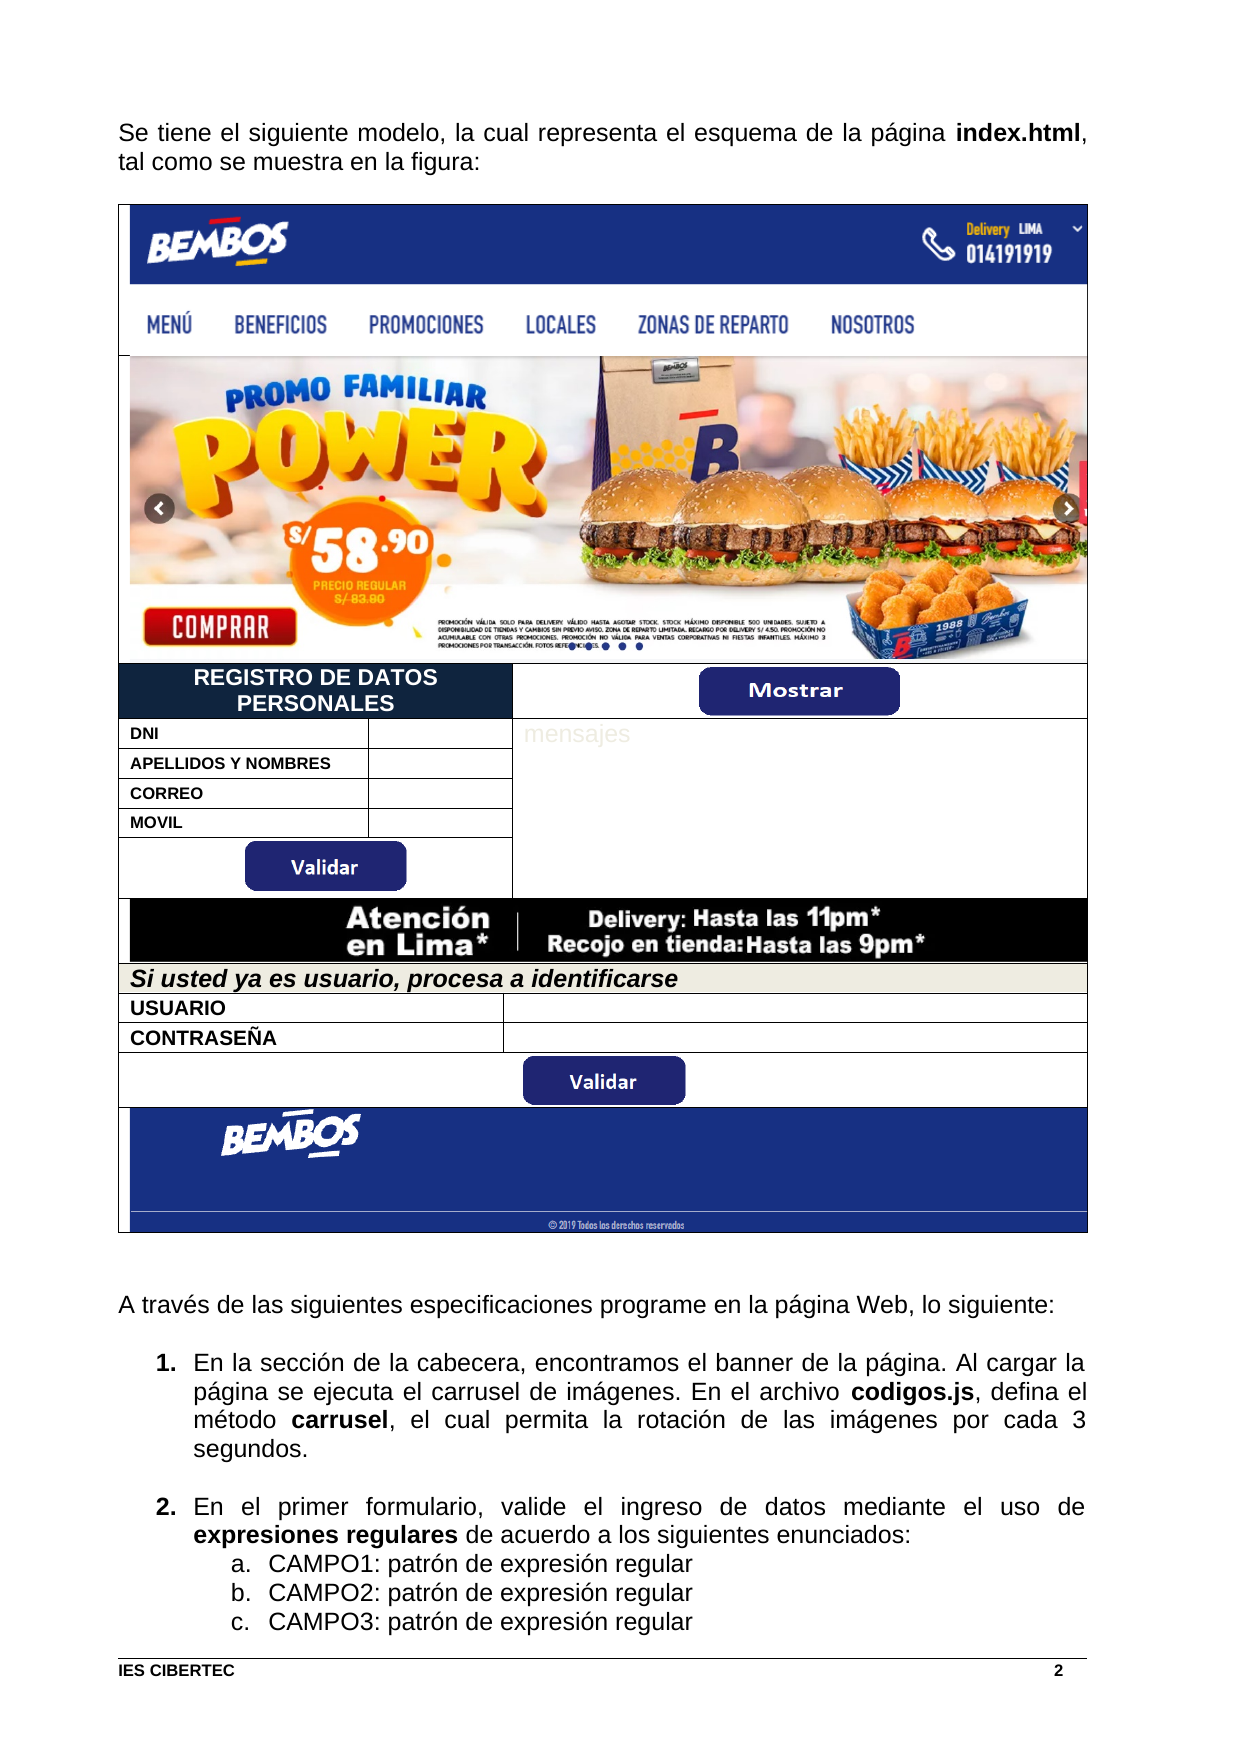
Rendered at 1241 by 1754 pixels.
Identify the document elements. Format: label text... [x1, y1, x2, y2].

table_cell [369, 809, 512, 837]
list CAMPO1: patrón de expresión regular [231, 1549, 1087, 1578]
table_cell mensajes [513, 719, 1087, 897]
table_cell [902, 664, 1087, 718]
table_cell [119, 1053, 519, 1107]
table_cell [119, 356, 129, 663]
table_cell VALIDAR [119, 838, 512, 897]
table_cell [369, 719, 512, 748]
list CAMPO2: patrón de expresión regular [231, 1578, 1087, 1607]
table_cell APELLIDOS Y NOMBRES [119, 749, 368, 778]
table_header [119, 205, 129, 355]
table_cell [504, 994, 1087, 1022]
table_cell [513, 664, 697, 718]
picture [129, 1108, 1088, 1232]
list En el primer formulario, valide el ingreso de datos mediante el uso de expresiones regulares de acuerdo a los siguientes enunciados: [156, 1492, 1087, 1549]
list En la sección de la cabecera, encontramos el banner de la página. Al cargar la página se ejecuta el carrusel de imágenes. En el archivo codigos.js, defina el método carrusel, el cual permita la rotación de las imágenes por cada 3 segundos. [156, 1348, 1087, 1463]
picture [697, 664, 902, 718]
picture [129, 898, 1088, 963]
text A través de las siguientes especificaciones programe en la página Web, lo siguiente: [118, 1291, 1087, 1319]
table_cell [504, 1023, 1087, 1052]
table_cell MOVIL [119, 809, 368, 837]
table_cell [687, 1053, 1087, 1107]
picture [129, 205, 1088, 663]
table_cell REGISTRO DE DATOS PERSONALES [119, 664, 512, 718]
table_cell DNI [119, 719, 368, 748]
table_cell CONTRASEÑA [119, 1023, 503, 1052]
table_cell [119, 899, 129, 963]
table_cell USUARIO [119, 994, 503, 1022]
list CAMPO3: patrón de expresión regular [231, 1607, 1087, 1636]
text Se tiene el siguiente modelo, la cual representa el esquema de la página index.html, tal como se muestra en la figura: [118, 118, 1087, 176]
picture [519, 1053, 687, 1107]
picture [241, 838, 408, 893]
table_cell Si usted ya es usuario, procesa a identificarse [119, 964, 1087, 992]
table_cell CORREO [119, 779, 368, 807]
table_cell [119, 1108, 129, 1232]
table_cell [369, 779, 512, 807]
table_cell [369, 749, 512, 778]
